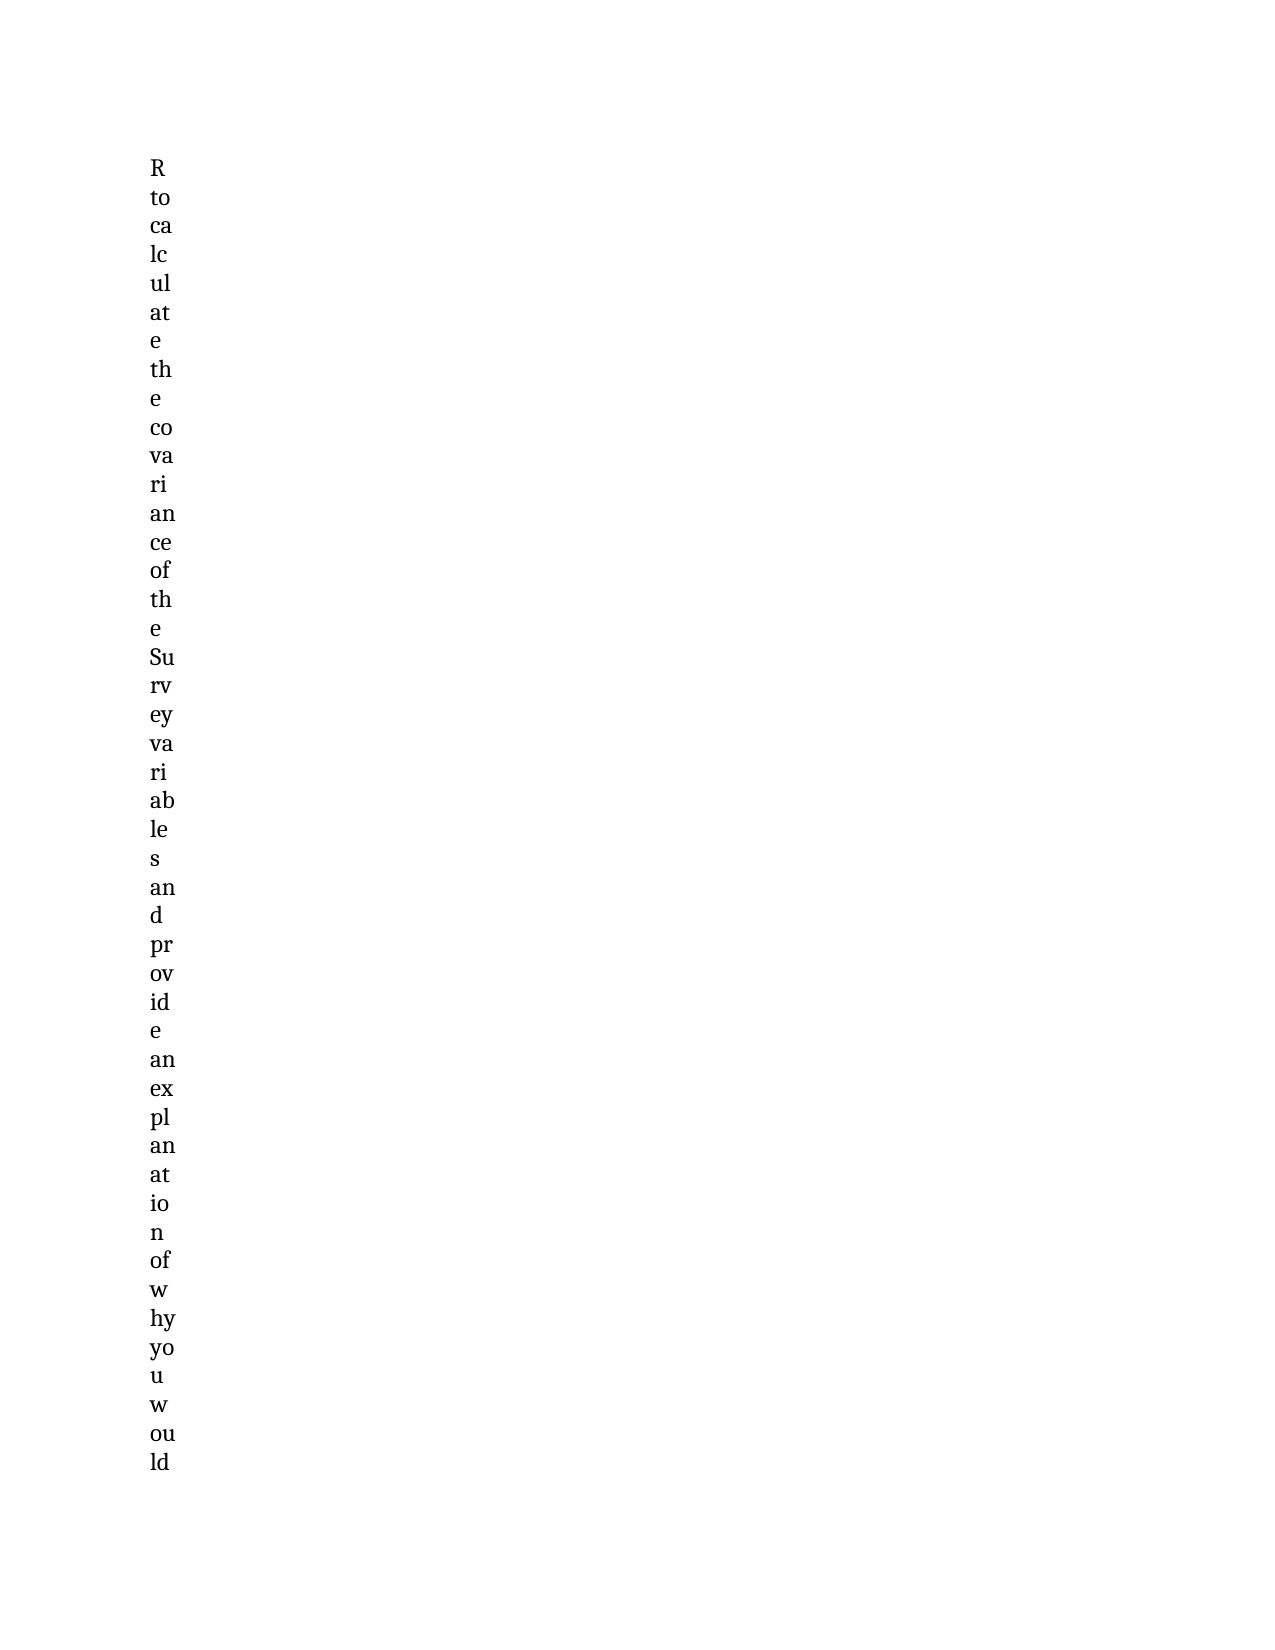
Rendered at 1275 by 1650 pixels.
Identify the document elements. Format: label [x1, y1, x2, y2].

table_cell [139, 150, 187, 1476]
